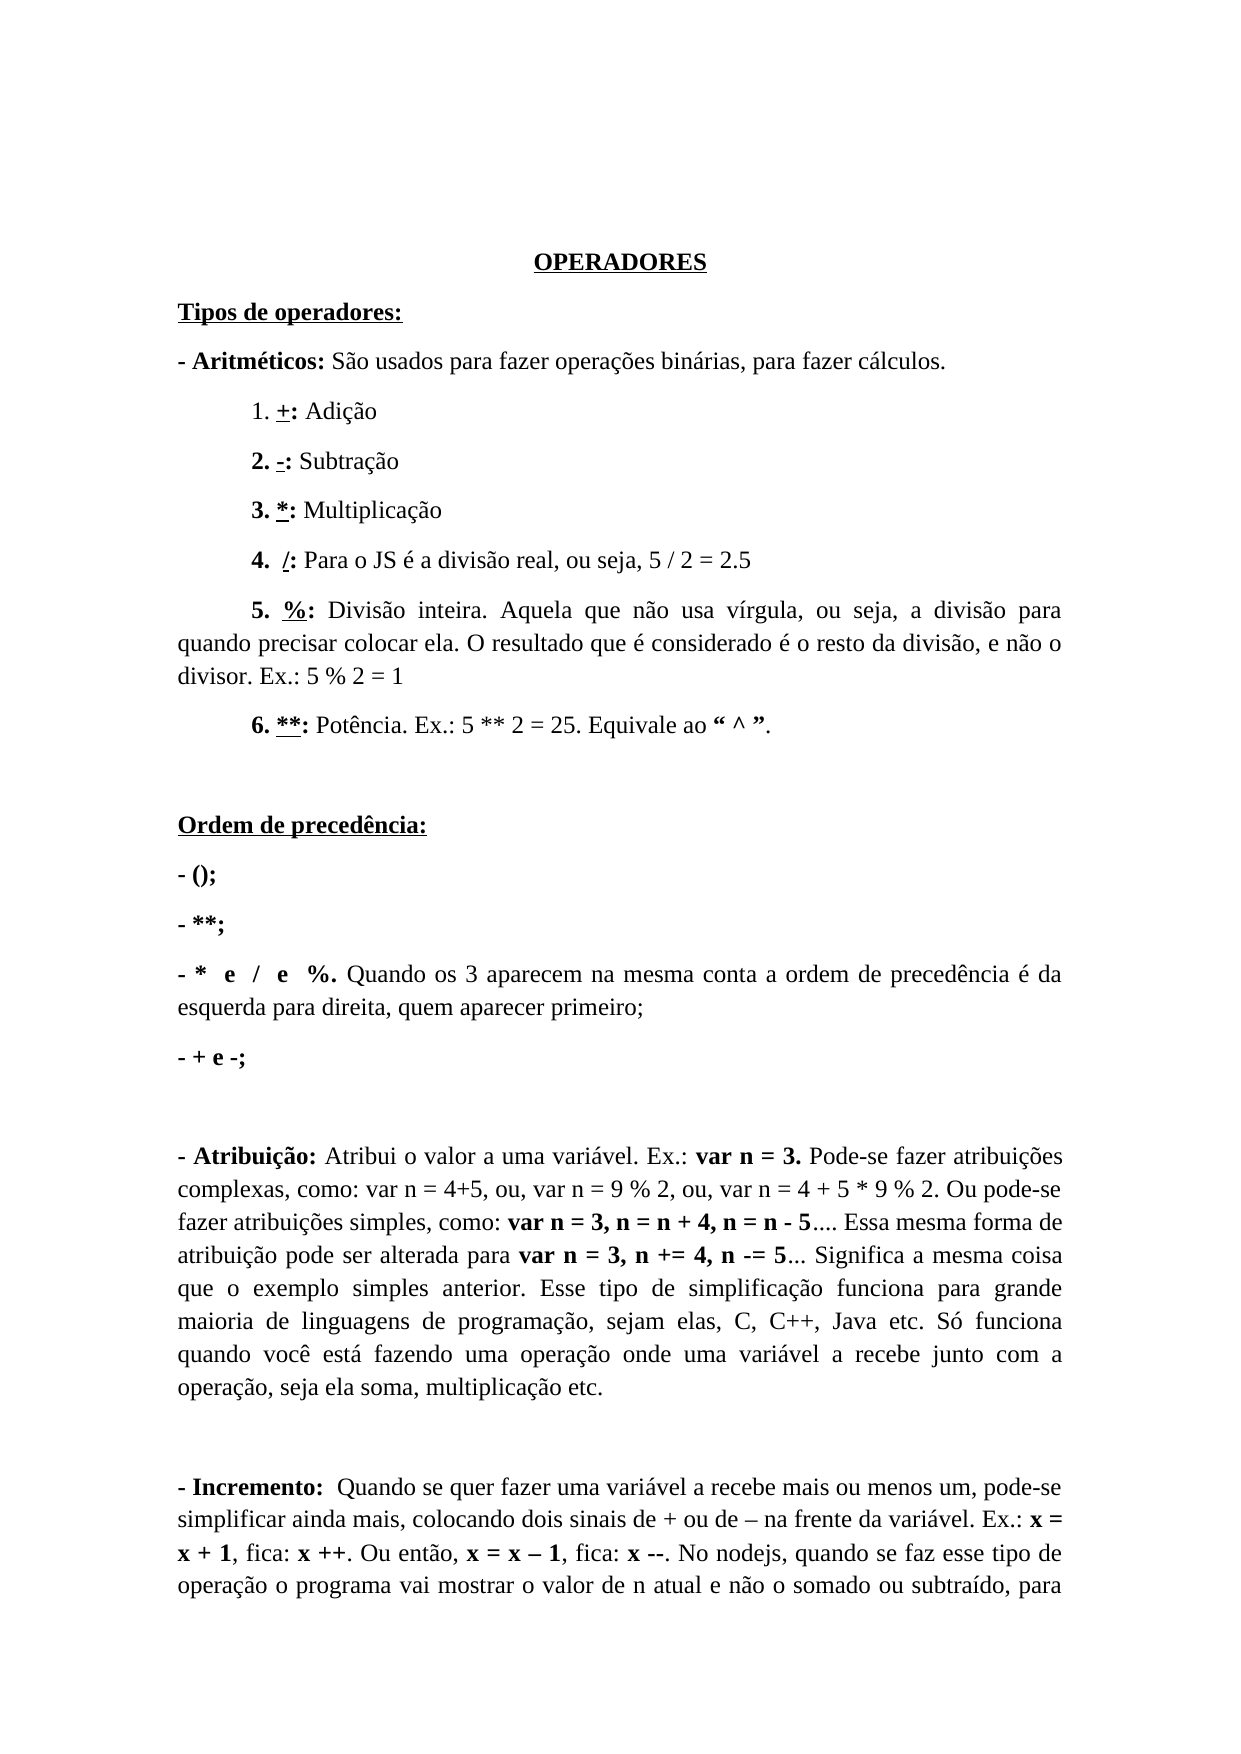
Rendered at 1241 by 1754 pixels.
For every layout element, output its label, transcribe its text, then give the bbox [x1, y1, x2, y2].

text - + e -; [177, 1042, 1063, 1070]
text - Atribuição: Atribui o valor a uma variável. Ex.: var n = 3. Pode-se fazer atribuições complexas, como: var n = 4+5, ou, var n = 9 % 2, ou, var n = 4 + 5 * 9 % 2. Ou pode-se fazer atribuições simples, como: var n = 3, n = n + 4, n = n - 5.... Essa mesma forma de atribuição pode ser alterada para var n = 3, n += 4, n -= 5... Significa a mesma coisa que o exemplo simples anterior. Esse tipo de simplificação funciona para grande maioria de linguagens de programação, sejam elas, C, C++, Java etc. Só funciona quando você está fazendo uma operação onde uma variável a recebe junto com a operação, seja ela soma, multiplicação etc. [177, 1141, 1063, 1401]
text - * e / e %. Quando os 3 aparecem na mesma conta a ordem de precedência é da esquerda para direita, quem aparecer primeiro; [177, 959, 1063, 1021]
text - **; [177, 909, 1063, 938]
text OPERADORES [177, 247, 1063, 276]
text 6. **: Potência. Ex.: 5 ** 2 = 25. Equivale ao “ ^ ”. [177, 711, 1063, 739]
text - Aritméticos: São usados para fazer operações binárias, para fazer cálculos. [177, 346, 1063, 375]
text - (); [177, 859, 1063, 888]
text 2. -: Subtração [177, 446, 1063, 474]
text Ordem de precedência: [177, 810, 1063, 839]
text 1. +: Adição [177, 396, 1063, 425]
text 3. *: Multiplicação [177, 495, 1063, 524]
text 4. /: Para o JS é a divisão real, ou seja, 5 / 2 = 2.5 [177, 545, 1063, 574]
text Tipos de operadores: [177, 297, 1063, 325]
text 5. %: Divisão inteira. Aquela que não usa vírgula, ou seja, a divisão para quando precisar colocar ela. O resultado que é considerado é o resto da divisão, e não o divisor. Ex.: 5 % 2 = 1 [177, 595, 1063, 689]
